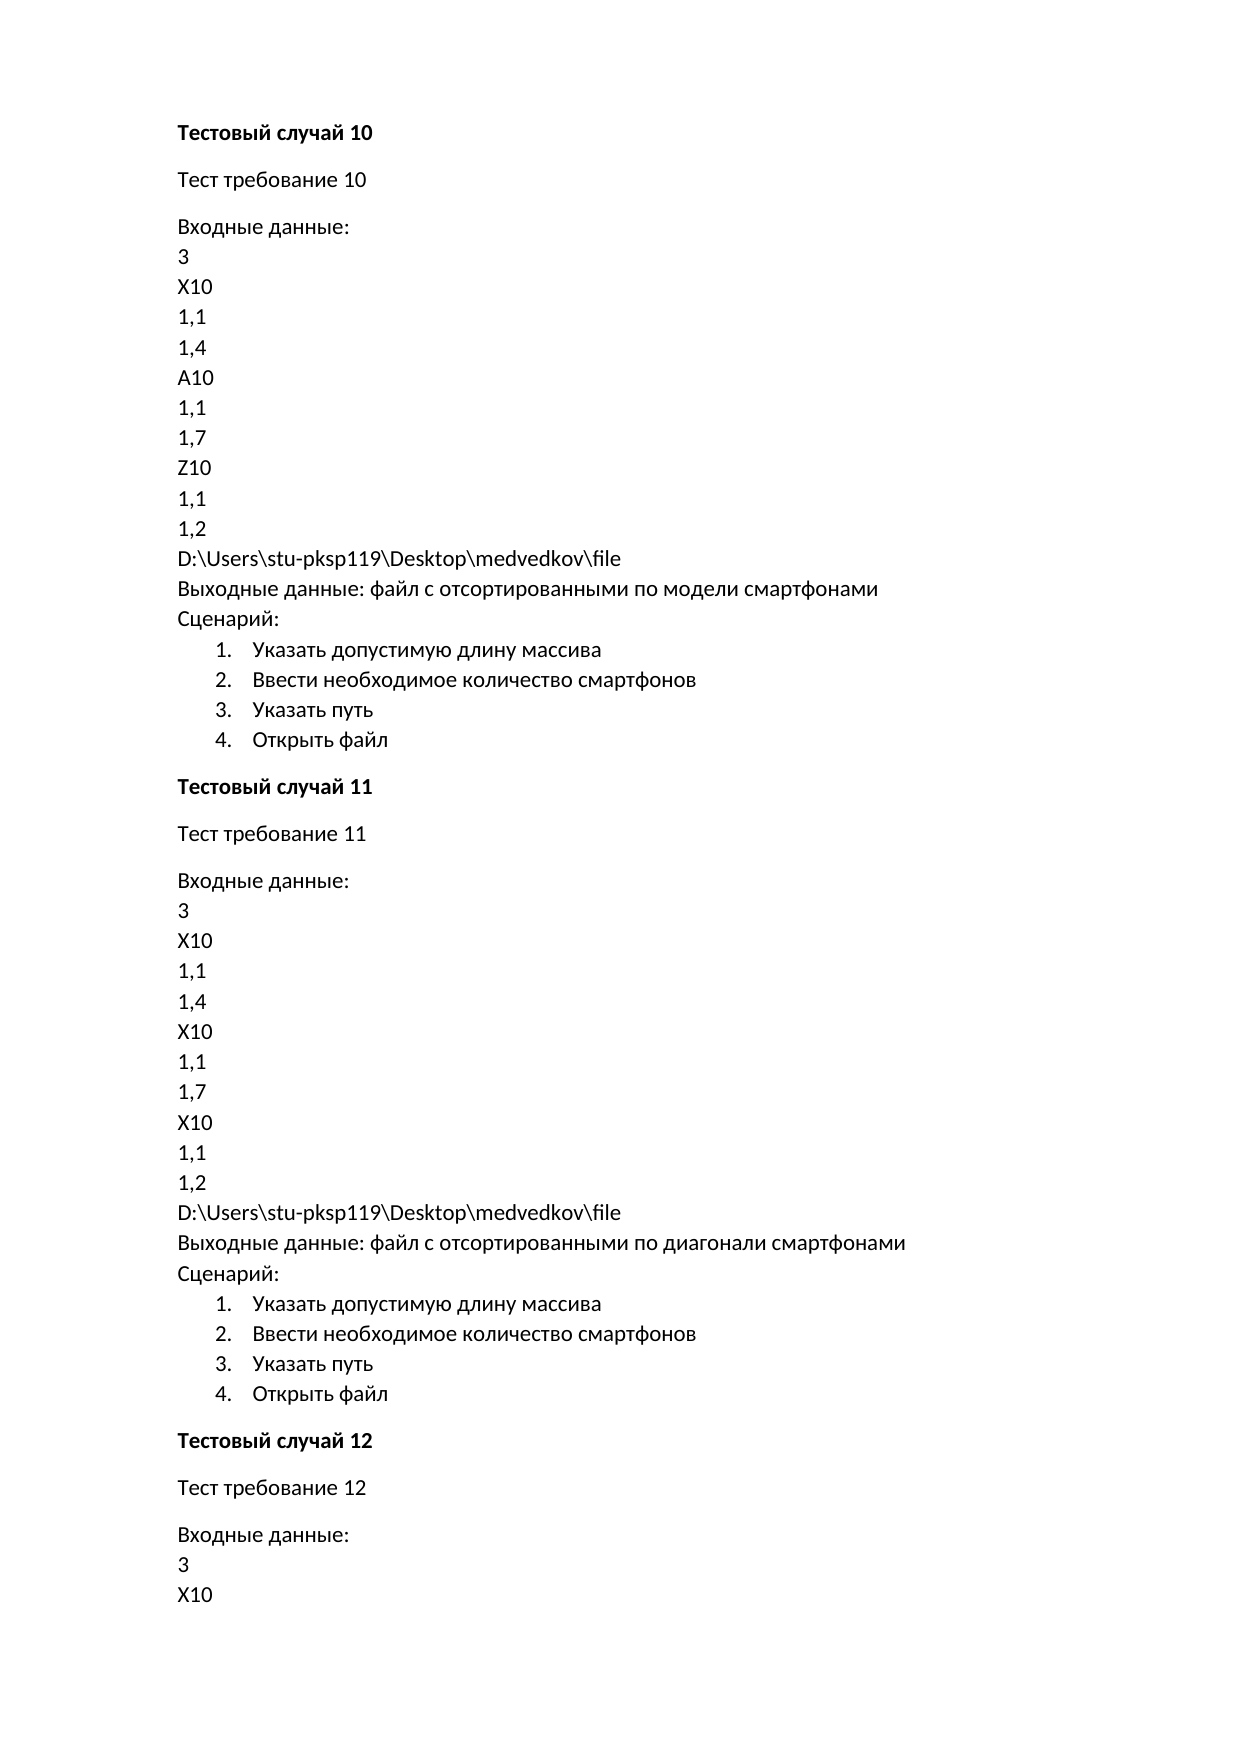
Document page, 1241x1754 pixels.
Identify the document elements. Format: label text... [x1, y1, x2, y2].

text 3 [177, 242, 1152, 270]
text X10 [177, 272, 1152, 300]
text 3 [177, 896, 1152, 924]
text 1,2 [177, 1168, 1152, 1196]
text Выходные данные: файл с отсортированными по диагонали смартфонами [177, 1228, 1152, 1257]
list Открыть файл [215, 1379, 1152, 1408]
text 3 [177, 1550, 1152, 1578]
text 1,7 [177, 423, 1152, 451]
text Тестовый случай 12 [177, 1426, 1152, 1454]
text Входные данные: [177, 1520, 1152, 1548]
text Сценарий: [177, 1259, 1152, 1287]
text X10 [177, 1581, 1152, 1609]
list Указать допустимую длину массива [215, 635, 1152, 663]
text Z10 [177, 453, 1152, 482]
text Входные данные: [177, 866, 1152, 894]
text X10 [177, 926, 1152, 954]
text D:\Users\stu-pksp119\Desktop\medvedkov\file [177, 1198, 1152, 1226]
text Тест требование 12 [177, 1473, 1152, 1501]
text Входные данные: [177, 212, 1152, 240]
text 1,1 [177, 957, 1152, 985]
text 1,2 [177, 514, 1152, 542]
text 1,1 [177, 484, 1152, 512]
text 1,1 [177, 1047, 1152, 1075]
list Указать допустимую длину массива [215, 1289, 1152, 1317]
text Выходные данные: файл с отсортированными по модели смартфонами [177, 574, 1152, 602]
list Открыть файл [215, 725, 1152, 753]
text X10 [177, 1108, 1152, 1136]
list Указать путь [215, 695, 1152, 723]
list Указать путь [215, 1349, 1152, 1377]
text Тестовый случай 10 [177, 118, 1152, 146]
list Ввести необходимое количество смартфонов [215, 1319, 1152, 1347]
text 1,1 [177, 302, 1152, 331]
text 1,4 [177, 987, 1152, 1015]
text 1,1 [177, 393, 1152, 421]
text Тест требование 10 [177, 165, 1152, 193]
text D:\Users\stu-pksp119\Desktop\medvedkov\file [177, 544, 1152, 572]
text Тестовый случай 11 [177, 772, 1152, 800]
text 1,1 [177, 1138, 1152, 1166]
text X10 [177, 1017, 1152, 1045]
text 1,4 [177, 333, 1152, 361]
text A10 [177, 363, 1152, 391]
list Ввести необходимое количество смартфонов [215, 665, 1152, 693]
text Тест требование 11 [177, 819, 1152, 847]
text 1,7 [177, 1077, 1152, 1106]
text Сценарий: [177, 604, 1152, 633]
